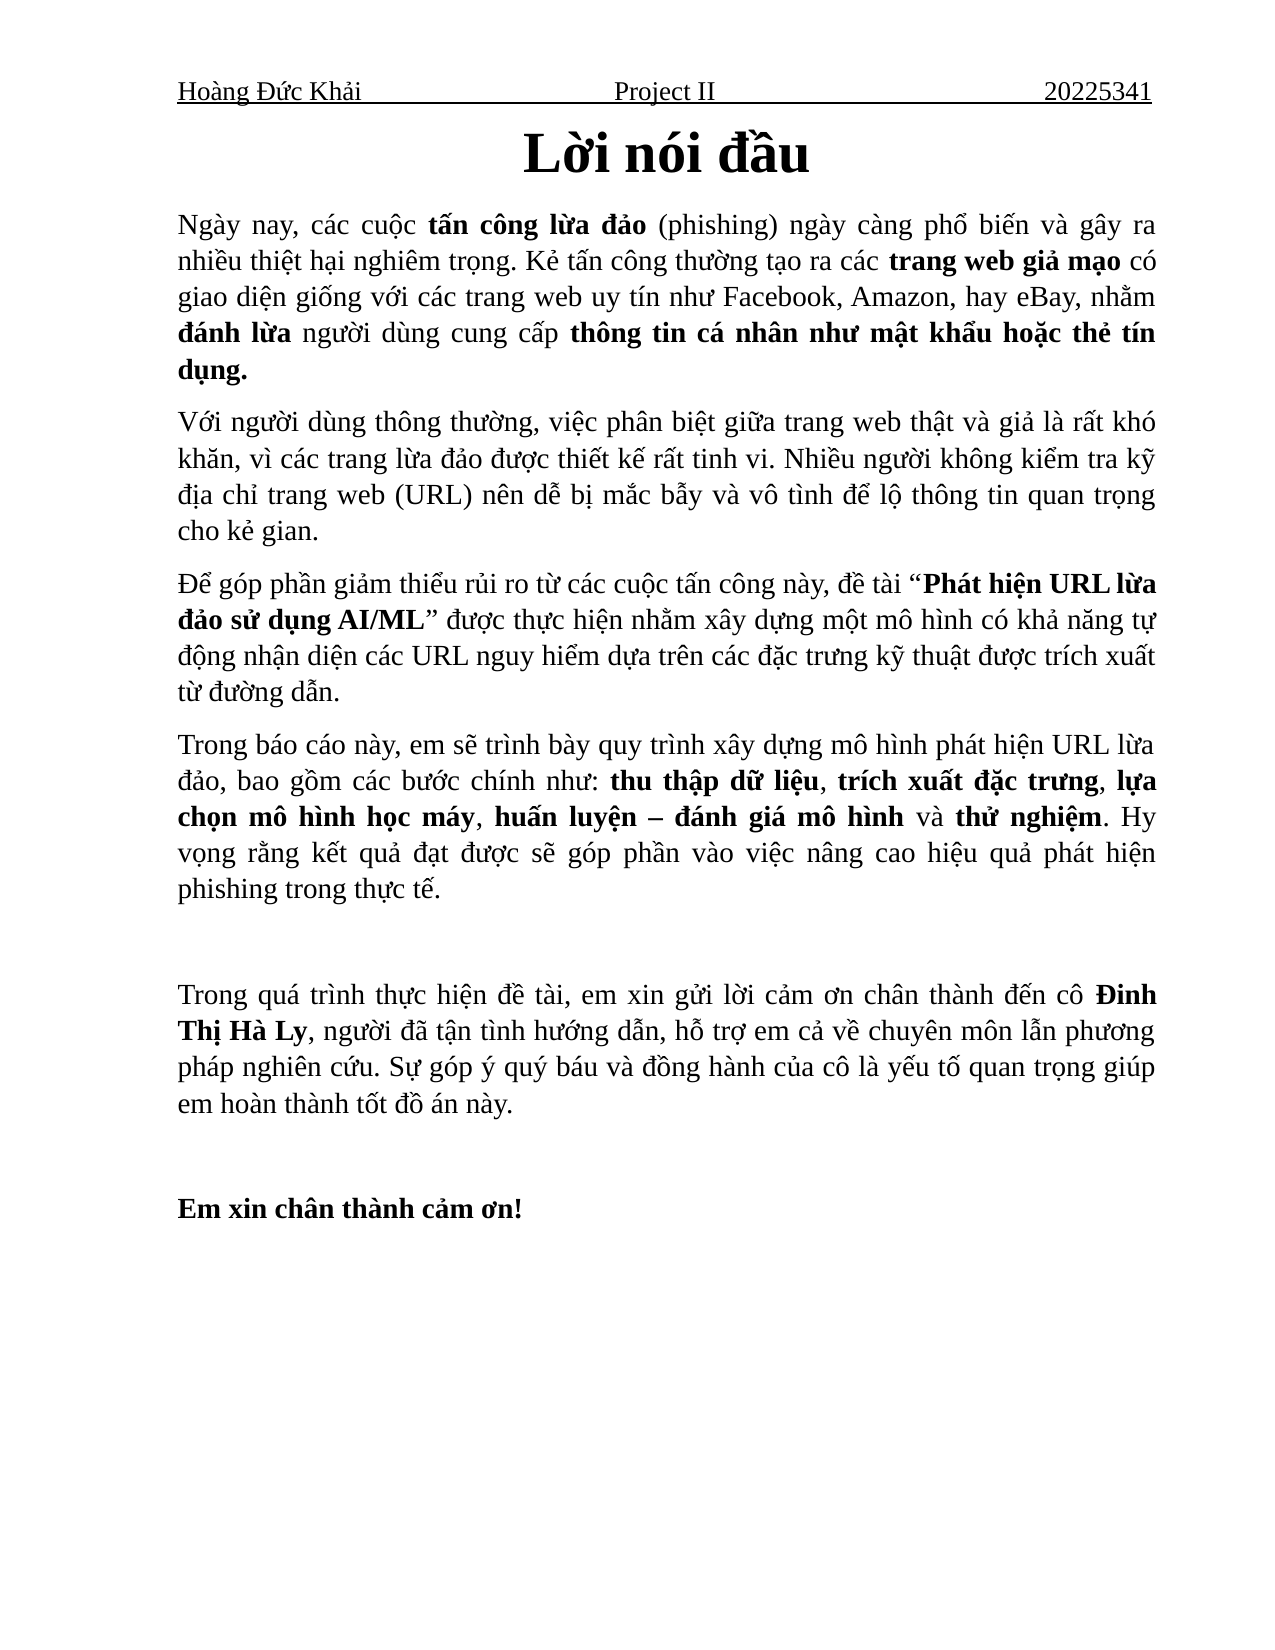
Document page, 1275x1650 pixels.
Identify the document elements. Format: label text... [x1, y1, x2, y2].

text Trong quá trình thực hiện đề tài, em xin gửi lời cảm ơn chân thành đến cô Đinh Thị Hà Ly, người đã tận tình hướng dẫn, hỗ trợ em cả về chuyên môn lẫn phương pháp nghiên cứu. Sự góp ý quý báu và đồng hành của cô là yếu tố quan trọng giúp em hoàn thành tốt đồ án này. [177, 977, 1157, 1119]
text Em xin chân thành cảm ơn! [177, 1191, 1157, 1225]
text Để góp phần giảm thiểu rủi ro từ các cuộc tấn công này, đề tài “Phát hiện URL lừa đảo sử dụng AI/ML” được thực hiện nhằm xây dựng một mô hình có khả năng tự động nhận diện các URL nguy hiểm dựa trên các đặc trưng kỹ thuật được trích xuất từ đường dẫn. [177, 566, 1157, 708]
text Trong báo cáo này, em sẽ trình bày quy trình xây dựng mô hình phát hiện URL lừa đảo, bao gồm các bước chính như: thu thập dữ liệu, trích xuất đặc trưng, lựa chọn mô hình học máy, huấn luyện – đánh giá mô hình và thử nghiệm. Hy vọng rằng kết quả đạt được sẽ góp phần vào việc nâng cao hiệu quả phát hiện phishing trong thực tế. [177, 727, 1157, 905]
text Lời nói đầu [177, 118, 1157, 185]
text Với người dùng thông thường, việc phân biệt giữa trang web thật và giả là rất khó khăn, vì các trang lừa đảo được thiết kế rất tinh vi. Nhiều người không kiểm tra kỹ địa chỉ trang web (URL) nên dễ bị mắc bẫy và vô tình để lộ thông tin quan trọng cho kẻ gian. [177, 404, 1157, 547]
text Ngày nay, các cuộc tấn công lừa đảo (phishing) ngày càng phổ biến và gây ra nhiều thiệt hại nghiêm trọng. Kẻ tấn công thường tạo ra các trang web giả mạo có giao diện giống với các trang web uy tín như Facebook, Amazon, hay eBay, nhằm đánh lừa người dùng cung cấp thông tin cá nhân như mật khẩu hoặc thẻ tín dụng. [177, 207, 1157, 385]
